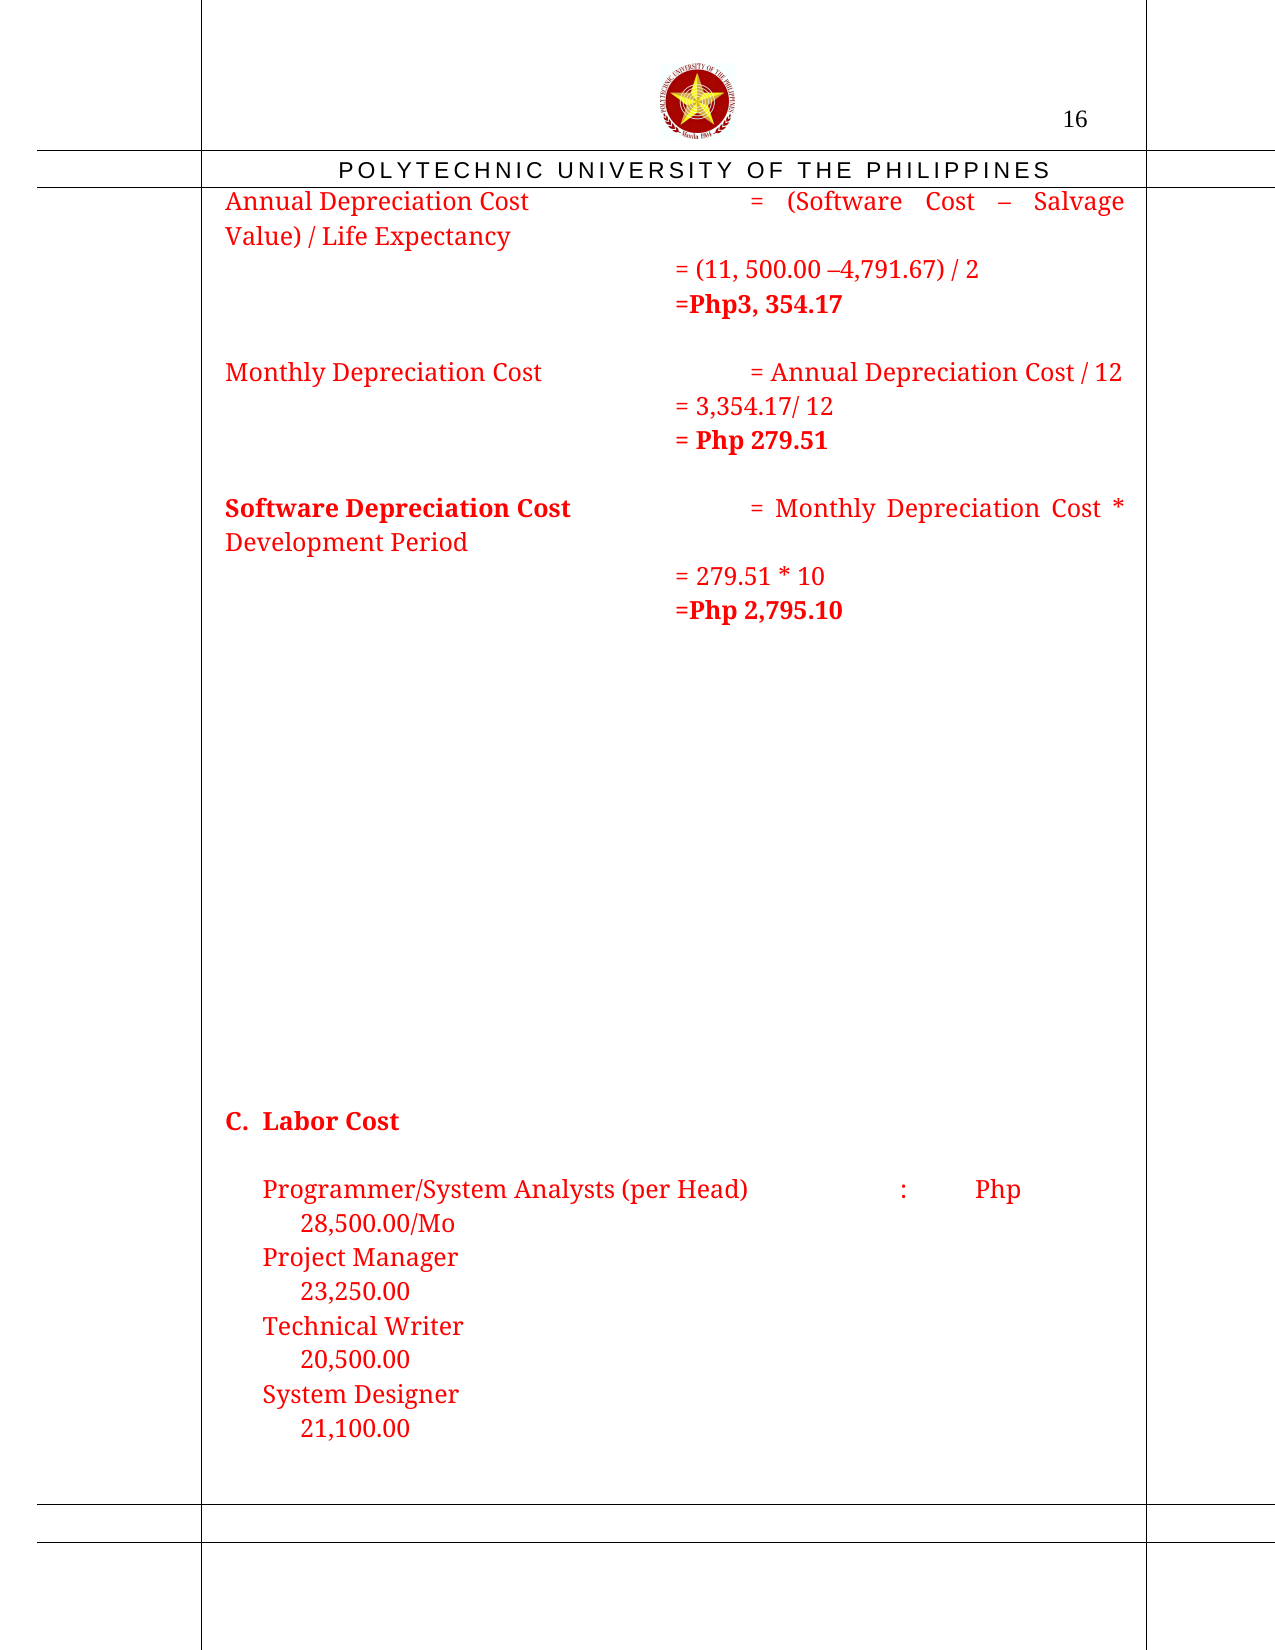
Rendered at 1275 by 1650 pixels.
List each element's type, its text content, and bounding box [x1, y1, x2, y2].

list Labor Cost [225, 1104, 1125, 1138]
list = 279.51 * 10 [300, 559, 1125, 593]
list = (11, 500.00 –4,791.67) / 2 [262, 252, 1125, 286]
list = Php 279.51 [262, 422, 1125, 457]
picture [660, 63, 735, 139]
list System Designer 21,100.00 [262, 1376, 1125, 1444]
list =Php3, 354.17 [262, 286, 1125, 320]
list Programmer/System Analysts (per Head) : Php 28,500.00/Mo [262, 1172, 1125, 1240]
list = 3,354.17/ 12 [262, 388, 1125, 422]
list =Php 2,795.10 [262, 593, 1125, 627]
list Monthly Depreciation Cost = Annual Depreciation Cost / 12 [225, 354, 1125, 388]
list Technical Writer 20,500.00 [262, 1308, 1125, 1376]
list Annual Depreciation Cost = (Software Cost – Salvage Value) / Life Expectancy [225, 184, 1125, 252]
list Project Manager 23,250.00 [262, 1240, 1125, 1308]
list Software Depreciation Cost = Monthly Depreciation Cost * Development Period [225, 491, 1125, 559]
